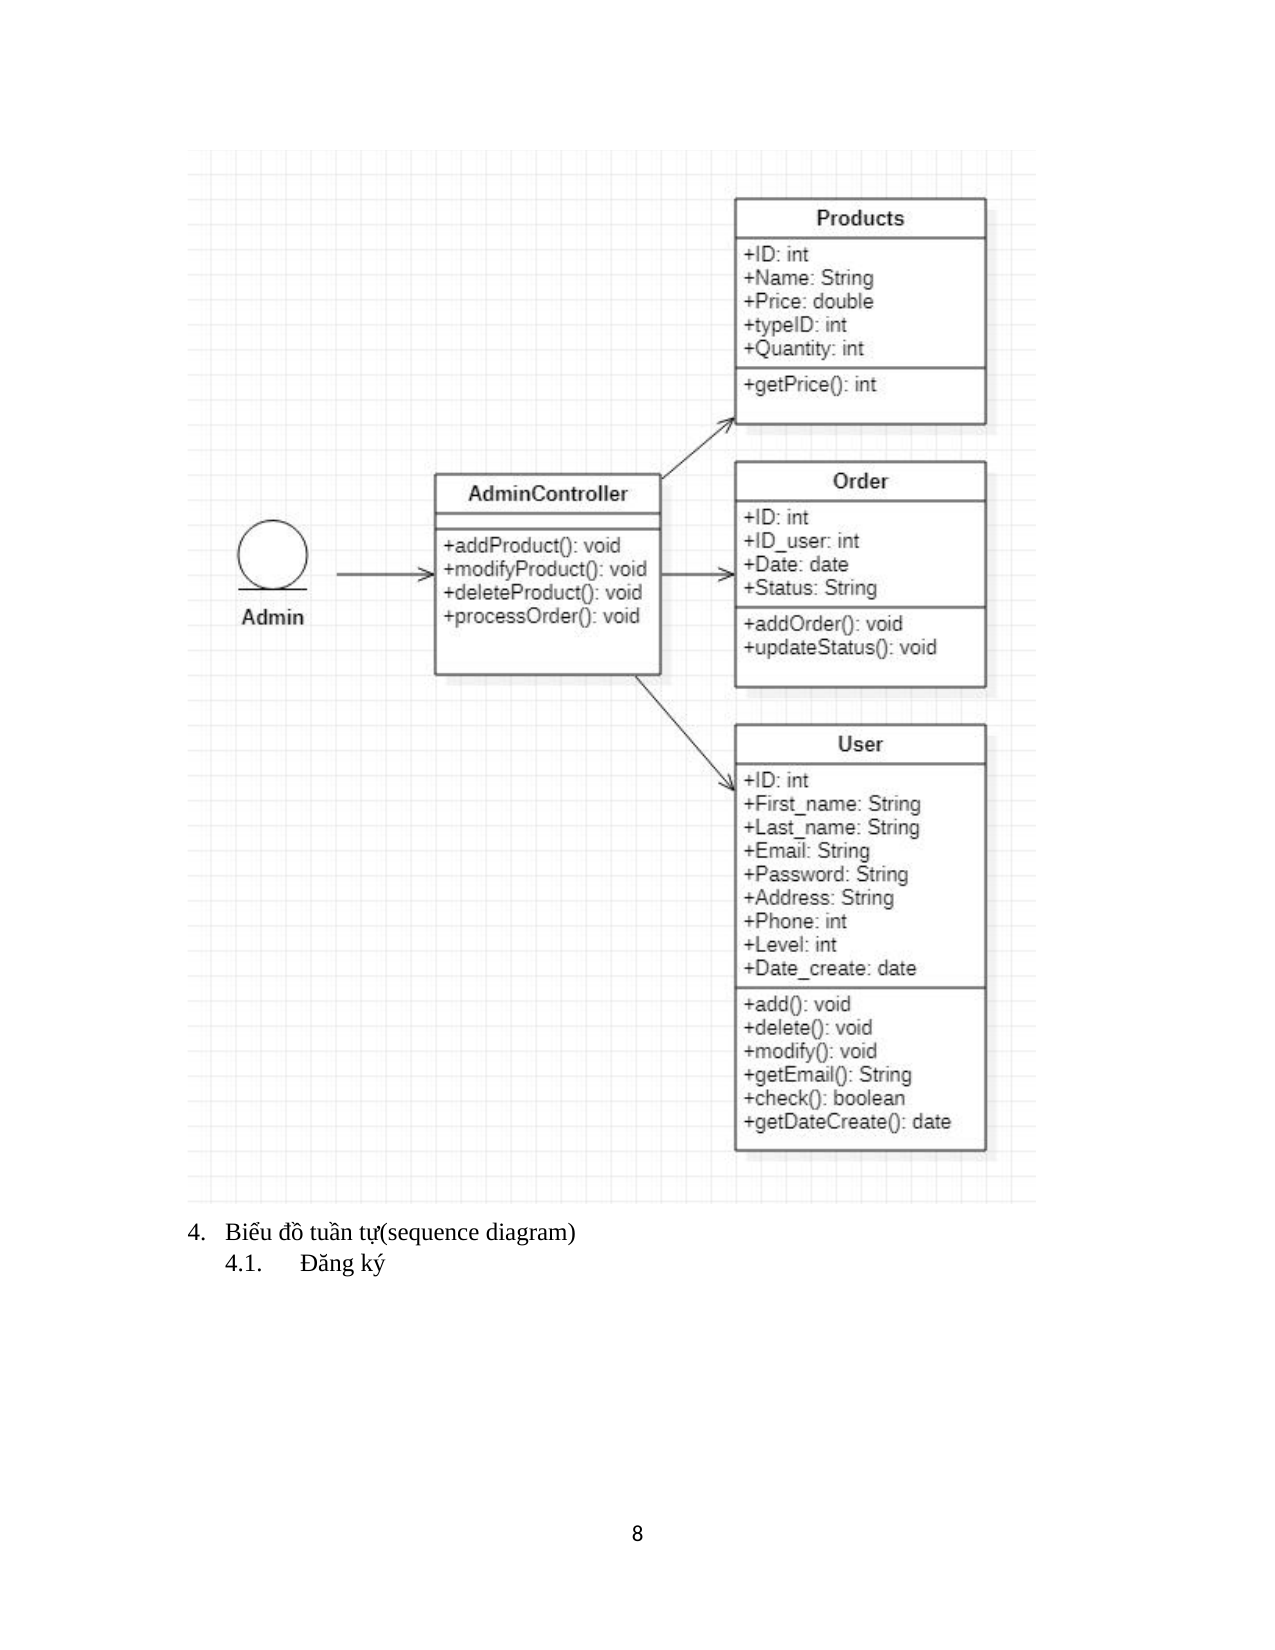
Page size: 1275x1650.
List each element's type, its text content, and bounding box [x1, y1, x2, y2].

list Đăng ký [225, 1248, 1125, 1277]
picture [187, 150, 1036, 1204]
list Biểu đồ tuần tự(sequence diagram) [187, 1217, 1125, 1246]
